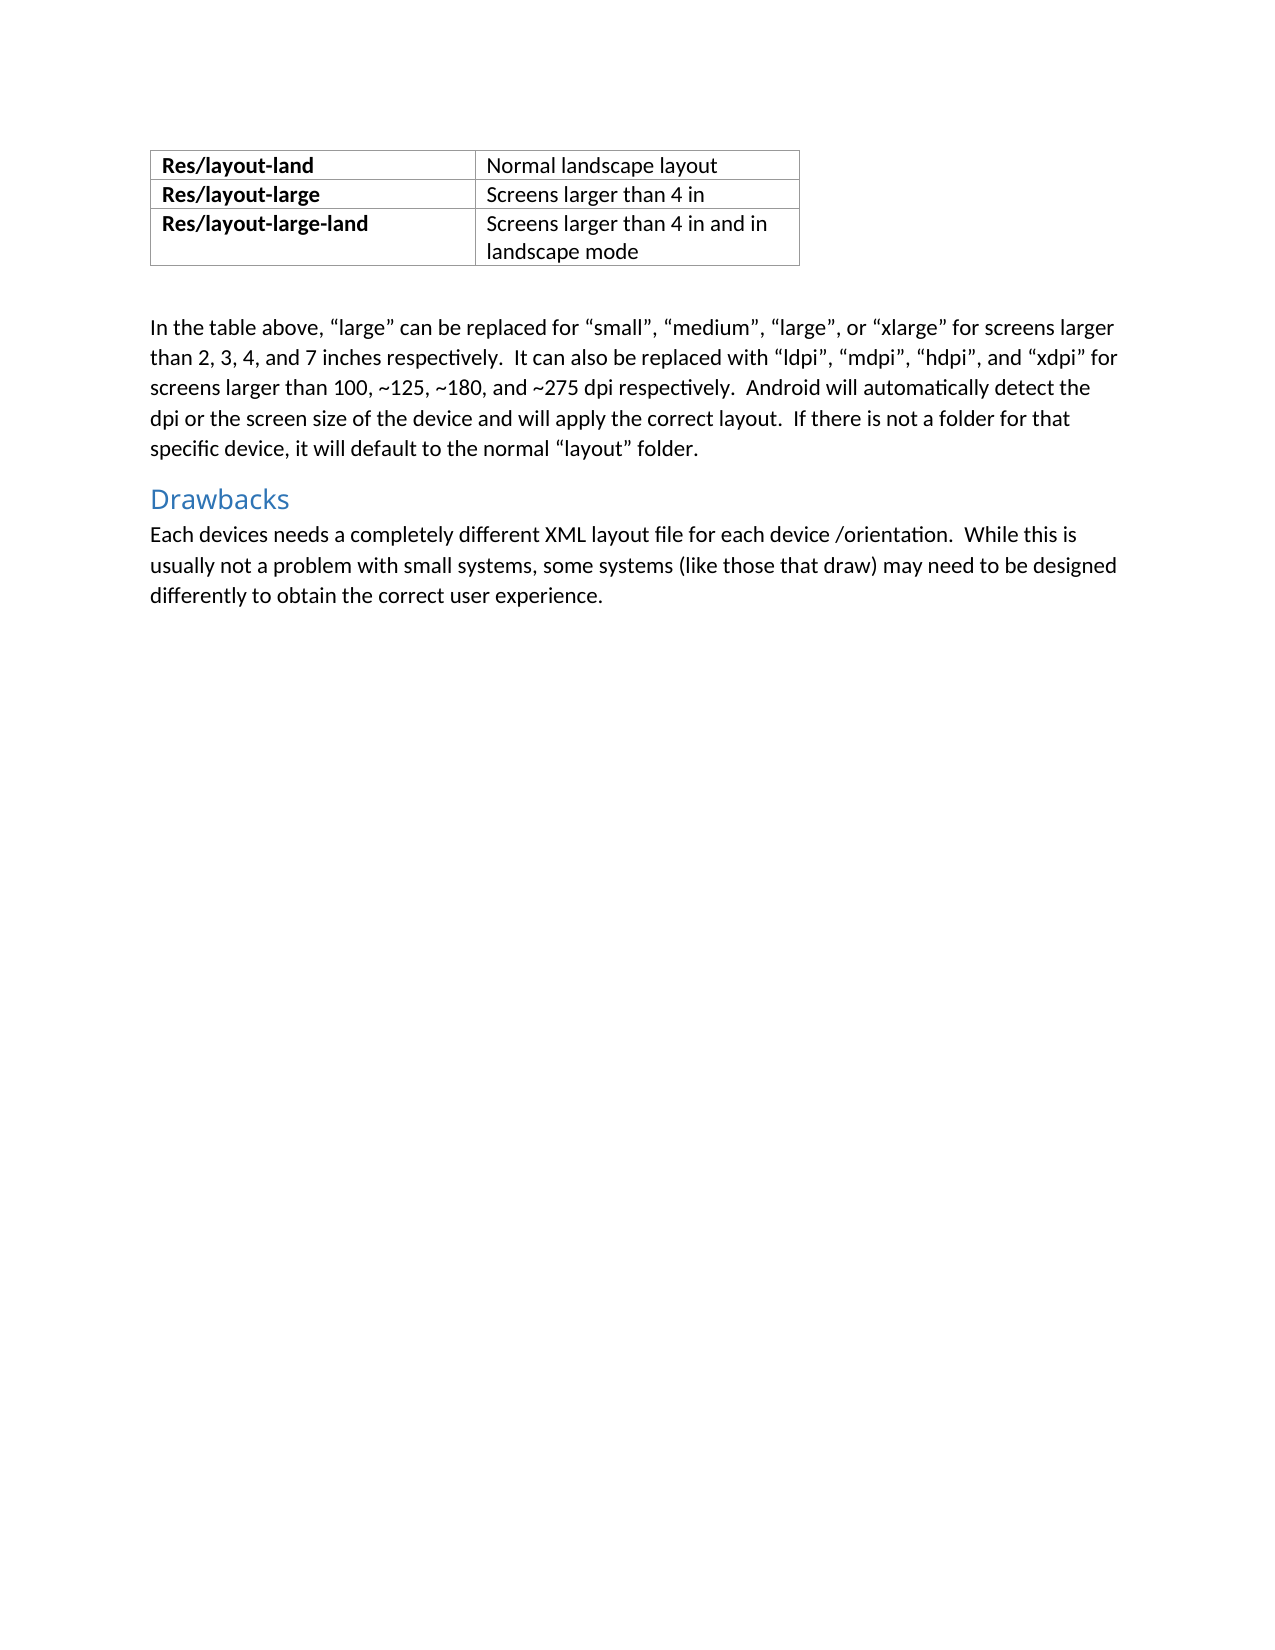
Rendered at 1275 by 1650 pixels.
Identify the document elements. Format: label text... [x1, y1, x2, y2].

table_cell Res/layout-large-land [151, 209, 475, 265]
table_cell Screens larger than 4 in [476, 180, 799, 208]
text Each devices needs a completely different XML layout file for each device /orientation. While this is usually not a problem with small systems, some systems (like those that draw) may need to be designed differently to obtain the correct user experience. [150, 521, 1125, 609]
table_cell Normal landscape layout [476, 151, 799, 179]
table_cell Screens larger than 4 in and in landscape mode [476, 209, 799, 265]
table_cell Res/layout-large [151, 180, 475, 208]
text In the table above, “large” can be replaced for “small”, “medium”, “large”, or “xlarge” for screens larger than 2, 3, 4, and 7 inches respectively. It can also be replaced with “ldpi”, “mdpi”, “hdpi”, and “xdpi” for screens larger than 100, ~125, ~180, and ~275 dpi respectively. Android will automatically detect the dpi or the screen size of the device and will apply the correct layout. If there is not a folder for that specific device, it will default to the normal “layout” folder. [150, 313, 1125, 462]
table_cell Res/layout-land [151, 151, 475, 179]
subtitle Drawbacks [150, 481, 1125, 518]
